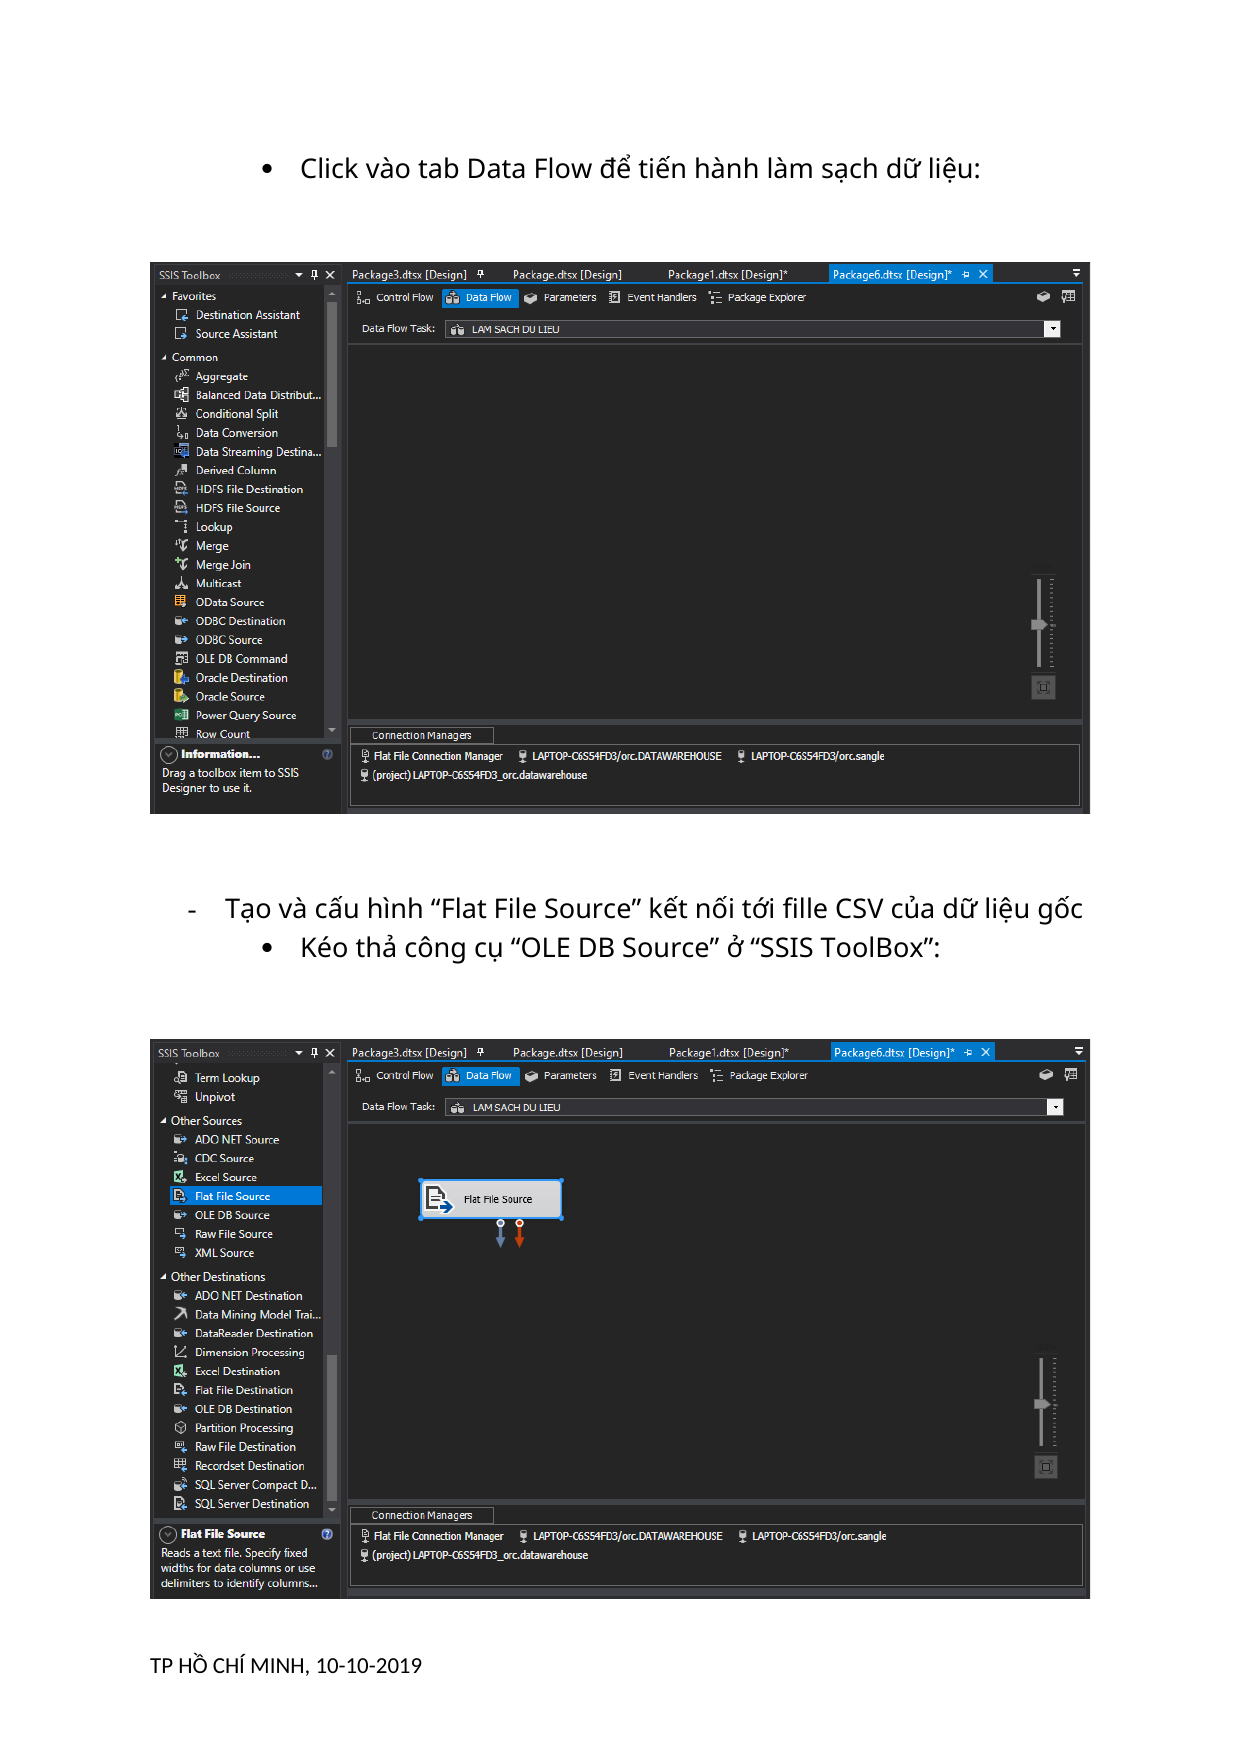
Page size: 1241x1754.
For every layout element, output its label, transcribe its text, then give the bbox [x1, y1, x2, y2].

picture [150, 1039, 1091, 1599]
picture [150, 262, 1091, 814]
list Click vào tab Data Flow để tiến hành làm sạch dữ liệu: [262, 150, 1090, 187]
list Kéo thả công cụ “OLE DB Source” ở “SSIS ToolBox”: [262, 928, 1090, 965]
list Tạo và cấu hình “Flat File Source” kết nối tới fille CSV của dữ liệu gốc [187, 889, 1090, 926]
